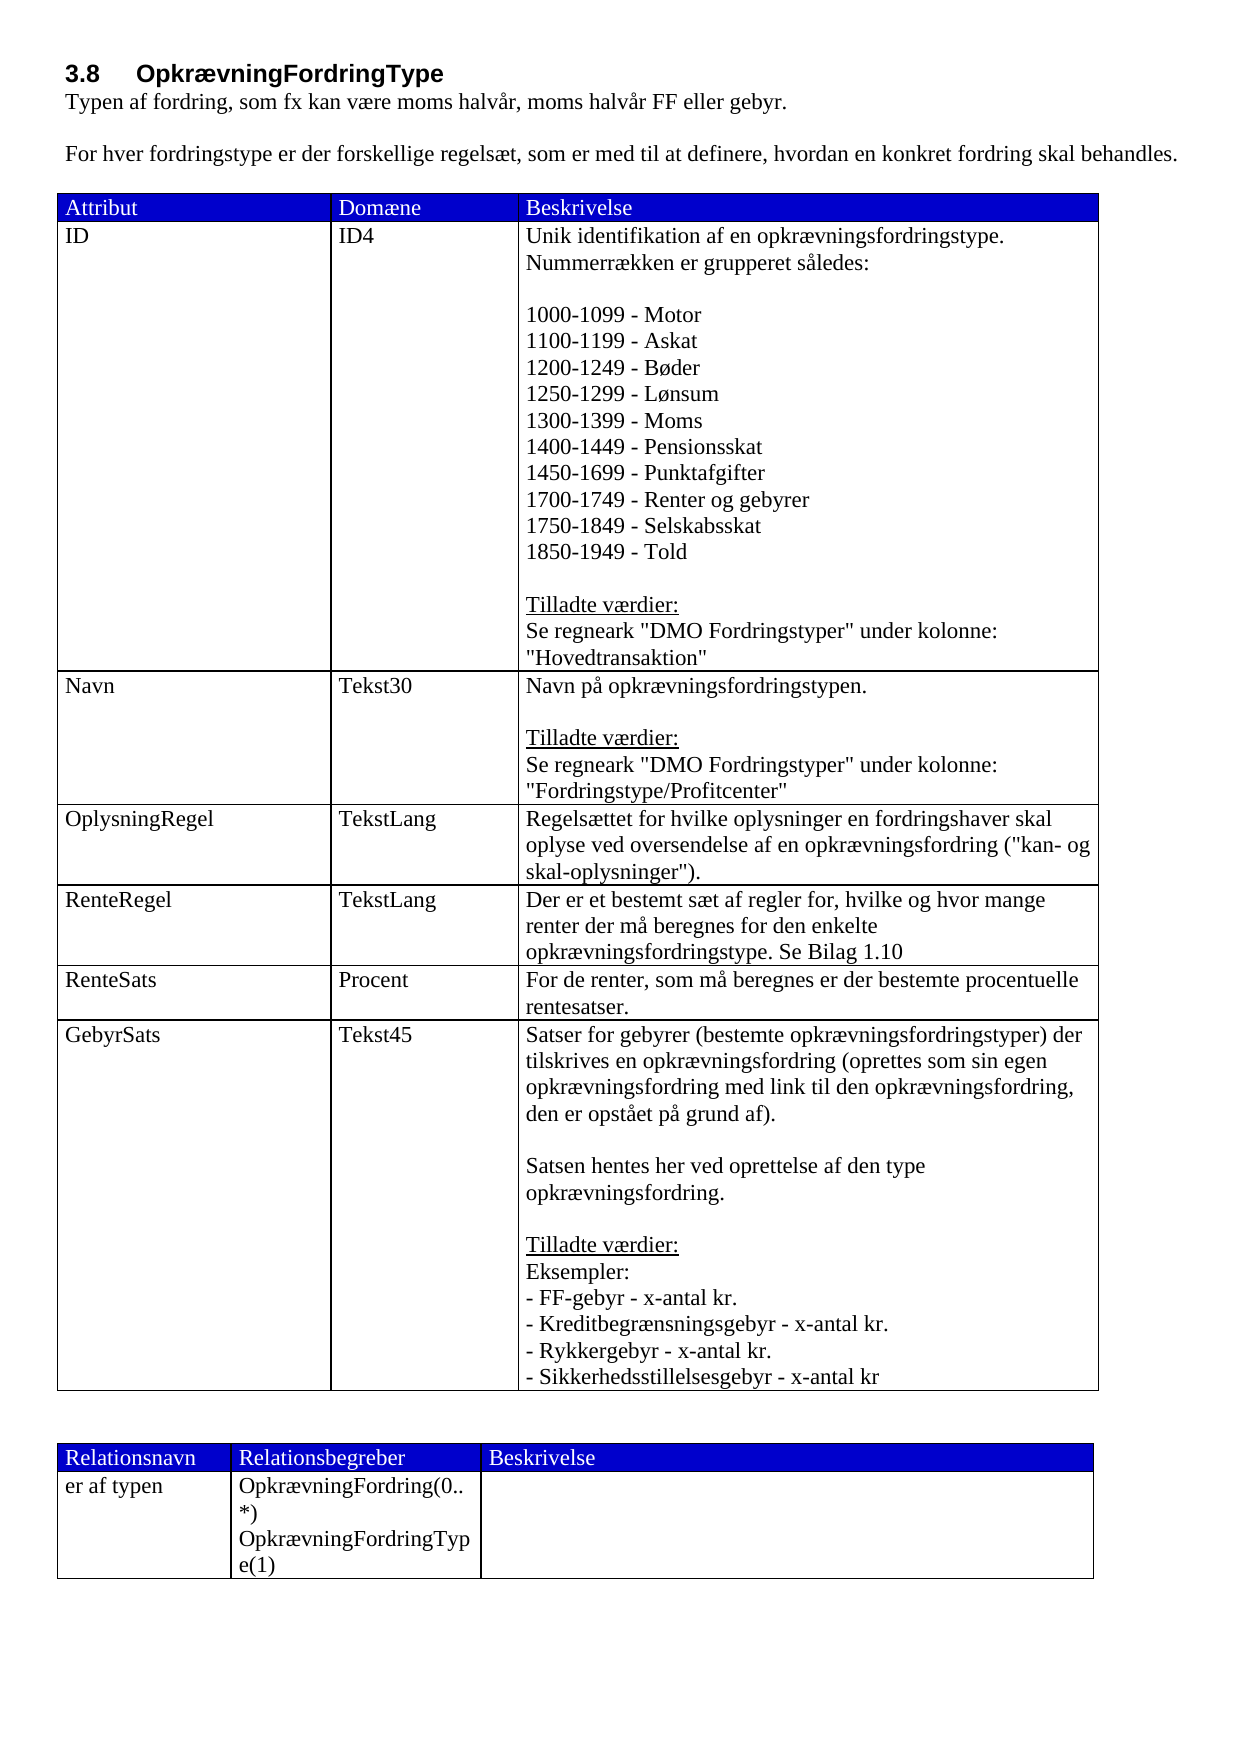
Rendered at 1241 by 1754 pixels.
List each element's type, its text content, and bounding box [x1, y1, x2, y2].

table_cell Regelsættet for hvilke oplysninger en fordringshaver skal oplyse ved oversendelse af en opkrævningsfordring ("kan- og skal-oplysninger"). [519, 805, 1098, 884]
table_header Relationsnavn [58, 1444, 230, 1471]
table_cell [482, 1472, 1093, 1578]
text For hver fordringstype er der forskellige regelsæt, som er med til at definere, hvordan en konkret fordring skal behandles. [65, 141, 1181, 167]
table_cell TekstLang [332, 886, 518, 965]
table_cell TekstLang [332, 805, 518, 884]
table_cell For de renter, som må beregnes er der bestemte procentuelle rentesatser. [519, 966, 1098, 1019]
table_header Beskrivelse [482, 1444, 1093, 1471]
table_cell Der er et bestemt sæt af regler for, hvilke og hvor mange renter der må beregnes for den enkelte opkrævningsfordringstype. Se Bilag 1.10 [519, 886, 1098, 965]
subtitle OpkrævningFordringType [65, 59, 1181, 88]
table_header Attribut [58, 194, 330, 221]
table_cell Satser for gebyrer (bestemte opkrævningsfordringstyper) der tilskrives en opkrævningsfordring (oprettes som sin egen opkrævningsfordring med link til den opkrævningsfordring, den er opstået på grund af). Satsen hentes her ved oprettelse af den type opkrævningsfordring. Tilladte værdier: Eksempler: - FF-gebyr - x-antal kr. - Kreditbegrænsningsgebyr - x-antal kr. - Rykkergebyr - x-antal kr. - Sikkerhedsstillelsesgebyr - x-antal kr [519, 1021, 1098, 1389]
table_cell ID [58, 222, 330, 670]
text Typen af fordring, som fx kan være moms halvår, moms halvår FF eller gebyr. [65, 88, 1181, 114]
table_cell OpkrævningFordring(0..*) OpkrævningFordringType(1) [232, 1472, 480, 1578]
table_cell Unik identifikation af en opkrævningsfordringstype. Nummerrækken er grupperet således: 1000-1099 - Motor 1100-1199 - Askat 1200-1249 - Bøder 1250-1299 - Lønsum 1300-1399 - Moms 1400-1449 - Pensionsskat 1450-1699 - Punktafgifter 1700-1749 - Renter og gebyrer 1750-1849 - Selskabsskat 1850-1949 - Told Tilladte værdier: Se regneark "DMO Fordringstyper" under kolonne: "Hovedtransaktion" [519, 222, 1098, 670]
table_cell Procent [332, 966, 518, 1019]
table_header Relationsbegreber [232, 1444, 480, 1471]
table_cell OplysningRegel [58, 805, 330, 884]
table_cell Tekst30 [332, 672, 518, 803]
table_cell RenteSats [58, 966, 330, 1019]
table_cell RenteRegel [58, 886, 330, 965]
table_header Domæne [332, 194, 518, 221]
table_cell Navn [58, 672, 330, 803]
table_cell er af typen [58, 1472, 230, 1578]
table_cell Navn på opkrævningsfordringstypen. Tilladte værdier: Se regneark "DMO Fordringstyper" under kolonne: "Fordringstype/Profitcenter" [519, 672, 1098, 803]
table_header Beskrivelse [519, 194, 1098, 221]
table_cell GebyrSats [58, 1021, 330, 1389]
table_cell Tekst45 [332, 1021, 518, 1389]
table_cell ID4 [332, 222, 518, 670]
